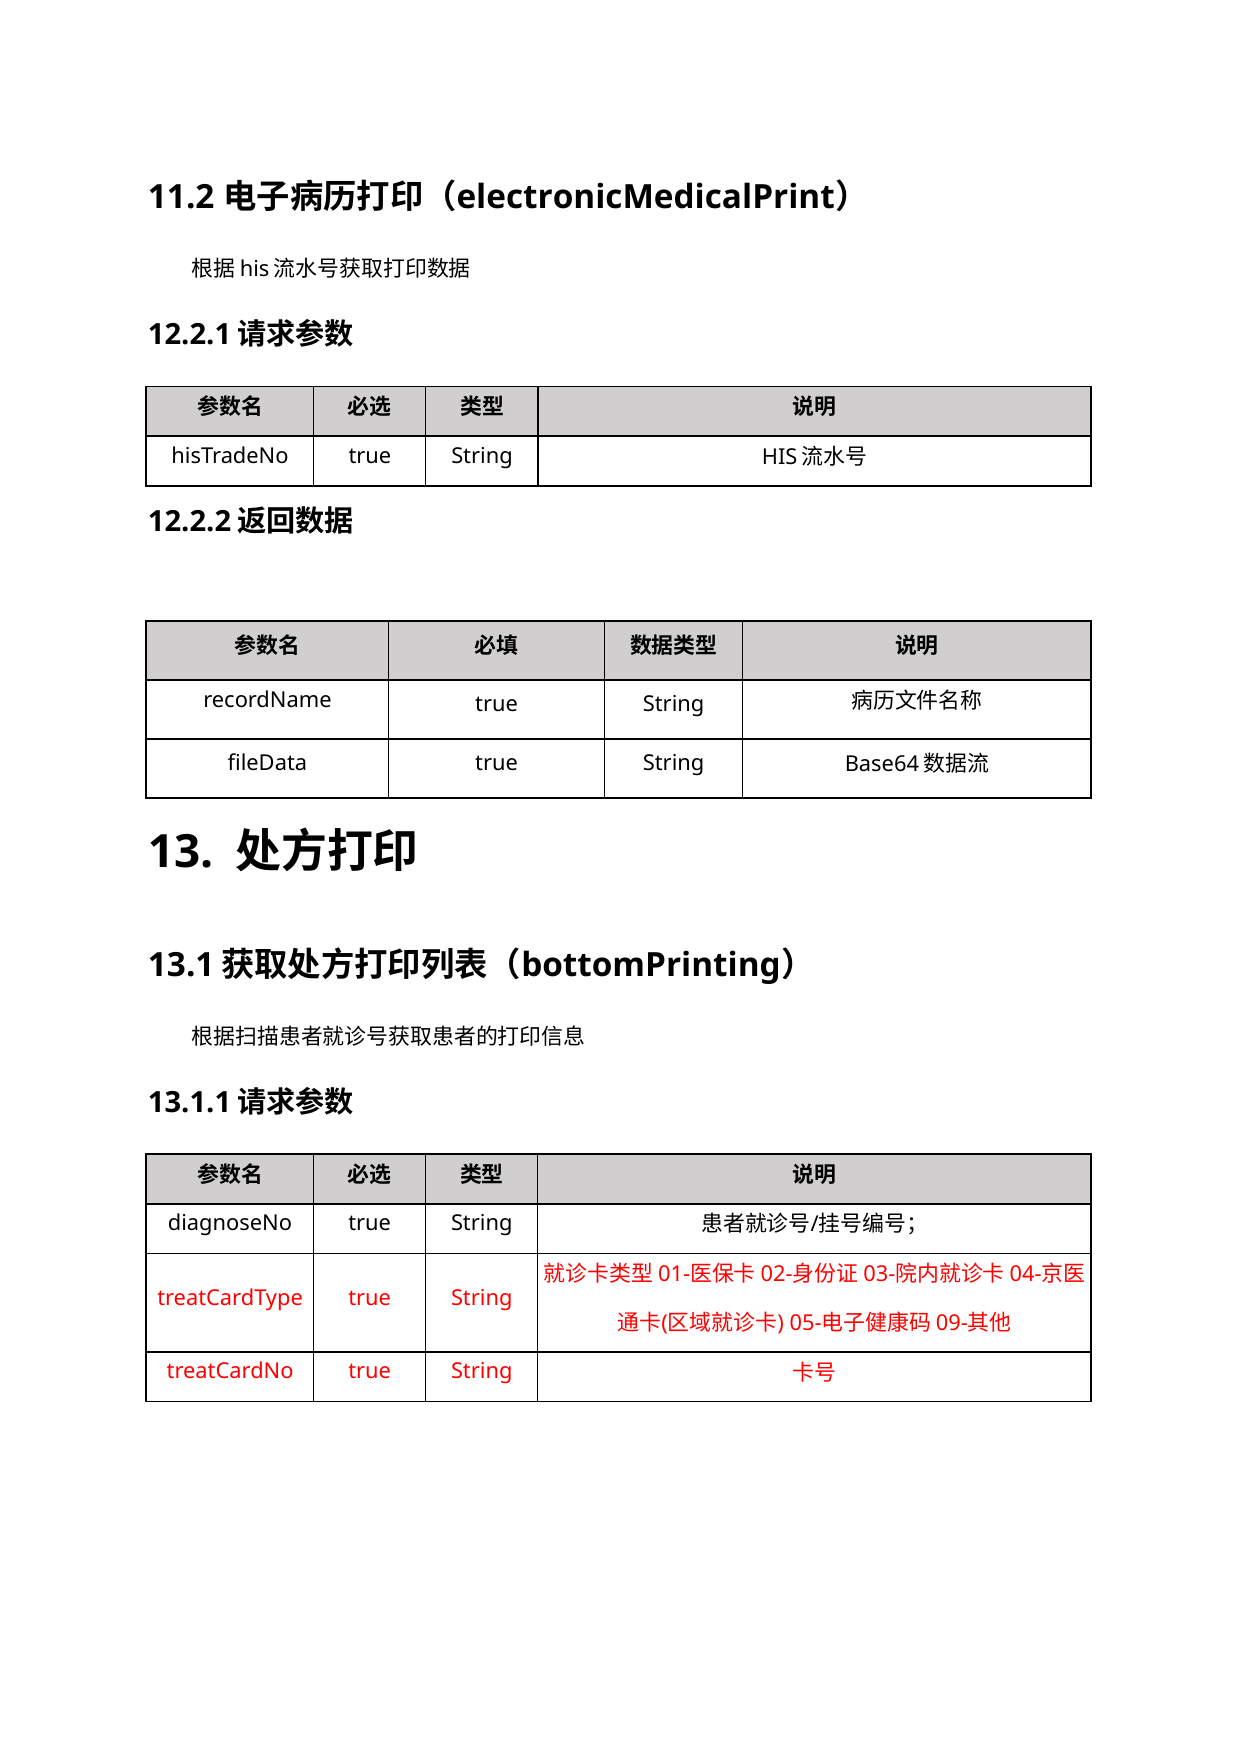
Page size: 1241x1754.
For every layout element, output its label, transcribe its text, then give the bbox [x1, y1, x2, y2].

subtitle 11.2 电子病历打印（electronicMedicalPrint） [148, 162, 1092, 227]
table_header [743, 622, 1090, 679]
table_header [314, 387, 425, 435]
subtitle 处方打印 [148, 799, 1092, 896]
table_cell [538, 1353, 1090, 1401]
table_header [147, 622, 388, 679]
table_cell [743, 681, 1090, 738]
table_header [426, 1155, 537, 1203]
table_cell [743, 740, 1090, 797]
text 根据扫描患者就诊号获取患者的打印信息 [148, 1019, 1092, 1051]
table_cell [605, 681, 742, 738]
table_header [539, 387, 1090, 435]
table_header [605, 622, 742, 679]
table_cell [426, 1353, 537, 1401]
subtitle 13.1获取处方打印列表（bottomPrinting） [148, 929, 1092, 994]
subtitle 12.2.1请求参数 [148, 299, 1092, 364]
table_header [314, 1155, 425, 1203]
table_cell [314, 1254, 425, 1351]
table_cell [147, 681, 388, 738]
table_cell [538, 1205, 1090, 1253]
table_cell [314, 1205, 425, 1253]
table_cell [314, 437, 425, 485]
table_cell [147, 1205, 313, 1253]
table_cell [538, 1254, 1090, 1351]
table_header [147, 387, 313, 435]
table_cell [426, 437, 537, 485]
subtitle 13.1.1请求参数 [148, 1067, 1092, 1132]
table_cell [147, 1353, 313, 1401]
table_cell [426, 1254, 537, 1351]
text 根据his流水号获取打印数据 [148, 251, 1092, 284]
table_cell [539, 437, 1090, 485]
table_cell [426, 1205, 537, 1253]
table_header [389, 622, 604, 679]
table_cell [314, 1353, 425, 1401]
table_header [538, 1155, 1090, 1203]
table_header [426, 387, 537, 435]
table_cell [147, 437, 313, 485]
subtitle 12.2.2返回数据 [148, 487, 1092, 552]
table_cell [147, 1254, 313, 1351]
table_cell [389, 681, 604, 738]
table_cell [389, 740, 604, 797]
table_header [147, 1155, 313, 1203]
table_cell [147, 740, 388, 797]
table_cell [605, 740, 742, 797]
